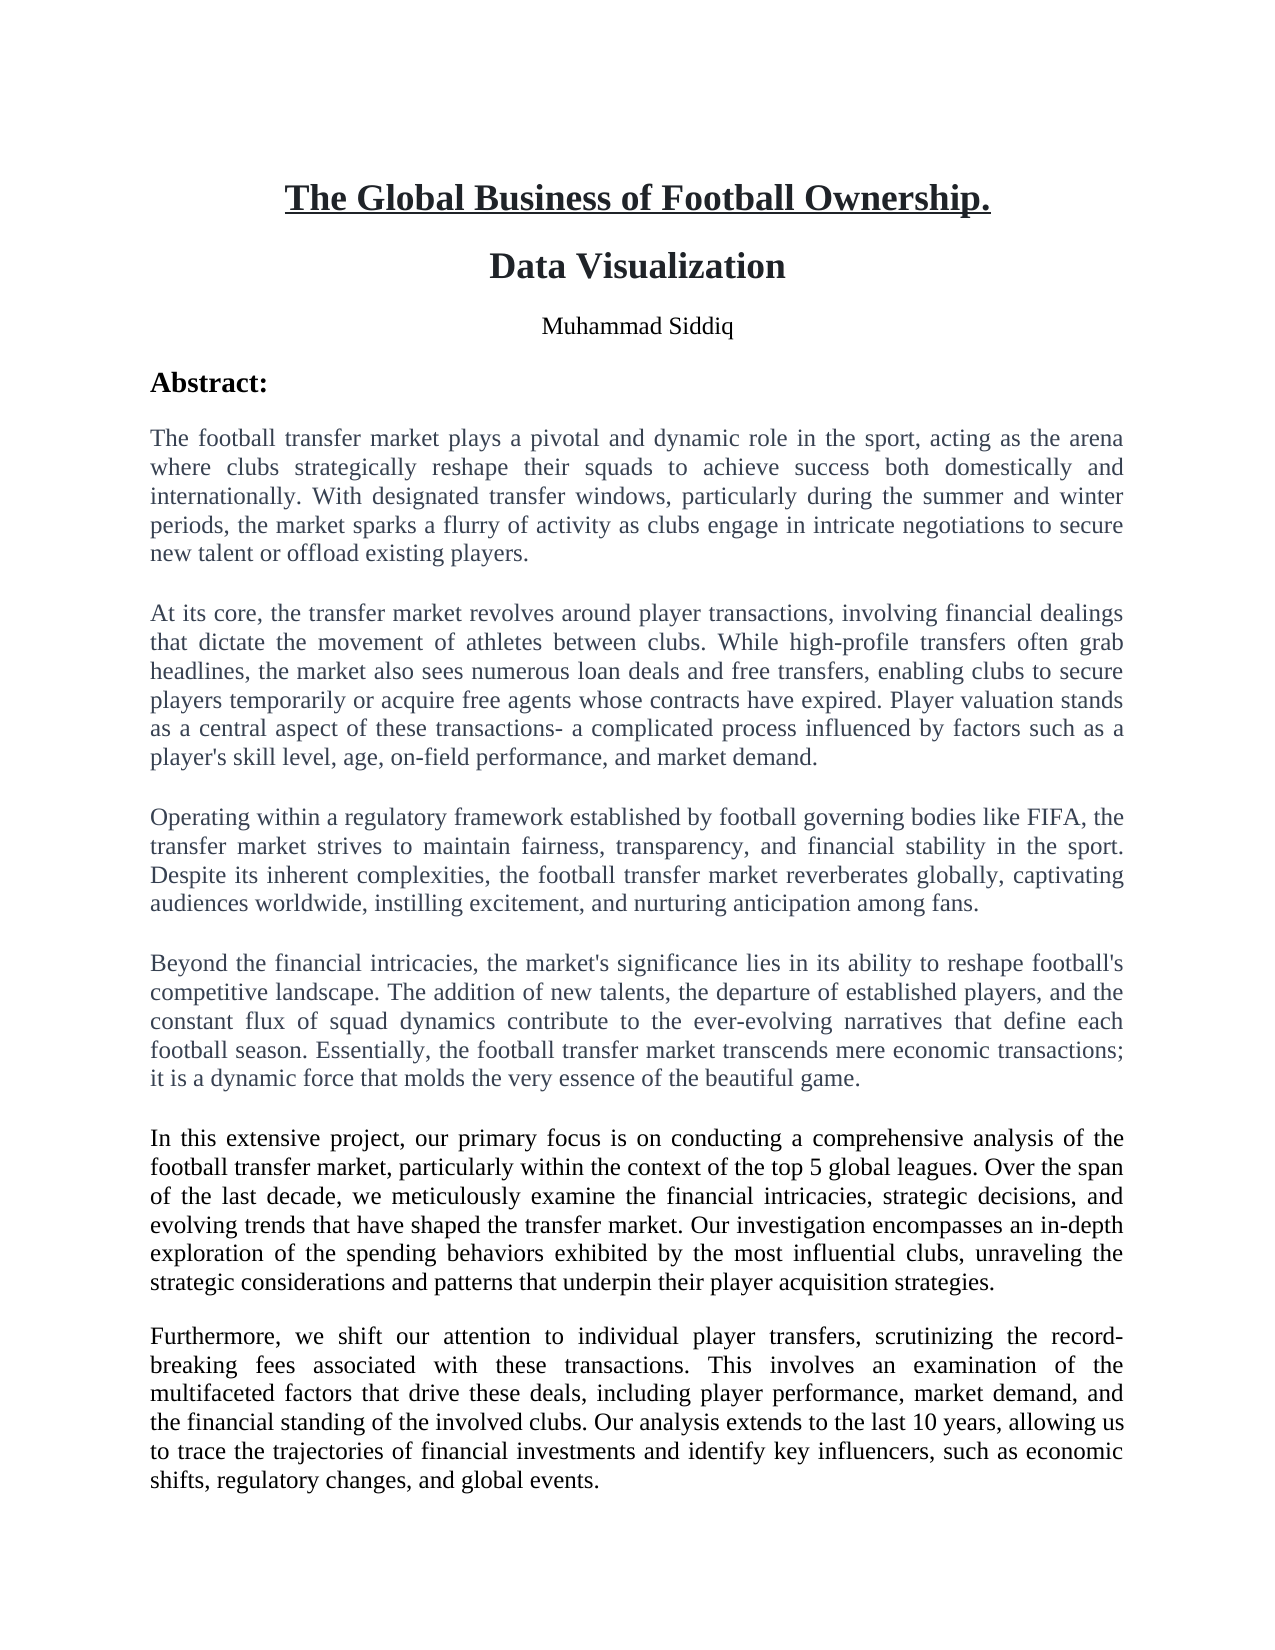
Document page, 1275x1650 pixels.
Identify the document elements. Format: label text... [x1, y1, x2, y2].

text In this extensive project, our primary focus is on conducting a comprehensive analysis of the football transfer market, particularly within the context of the top 5 global leagues. Over the span of the last decade, we meticulously examine the financial intricacies, strategic decisions, and evolving trends that have shaped the transfer market. Our investigation encompasses an in-depth exploration of the spending behaviors exhibited by the most influential clubs, unraveling the strategic considerations and patterns that underpin their player acquisition strategies. [150, 1123, 1125, 1296]
text The Global Business of Football Ownership. [150, 175, 1125, 218]
text Furthermore, we shift our attention to individual player transfers, scrutinizing the record-breaking fees associated with these transactions. This involves an examination of the multifaceted factors that drive these deals, including player performance, market demand, and the financial standing of the involved clubs. Our analysis extends to the last 10 years, allowing us to trace the trajectories of financial investments and identify key influencers, such as economic shifts, regulatory changes, and global events. [150, 1321, 1125, 1493]
text The football transfer market plays a pivotal and dynamic role in the sport, acting as the arena where clubs strategically reshape their squads to achieve success both domestically and internationally. With designated transfer windows, particularly during the summer and winter periods, the market sparks a flurry of activity as clubs engage in intricate negotiations to secure new talent or offload existing players. [150, 423, 1125, 567]
text At its core, the transfer market revolves around player transactions, involving financial dealings that dictate the movement of athletes between clubs. While high-profile transfers often grab headlines, the market also sees numerous loan deals and free transfers, enabling clubs to secure players temporarily or acquire free agents whose contracts have expired. Player valuation stands as a central aspect of these transactions- a complicated process influenced by factors such as a player's skill level, age, on-field performance, and market demand. [150, 598, 1125, 771]
text Muhammad Siddiq [150, 311, 1125, 340]
text Beyond the financial intricacies, the market's significance lies in its ability to reshape football's competitive landscape. The addition of new talents, the departure of established players, and the constant flux of squad dynamics contribute to the ever-evolving narratives that define each football season. Essentially, the football transfer market transcends mere economic transactions; it is a dynamic force that molds the very essence of the beautiful game. [150, 948, 1125, 1092]
text Abstract: [150, 365, 1125, 398]
text Data Visualization [150, 243, 1125, 286]
text Operating within a regulatory framework established by football governing bodies like FIFA, the transfer market strives to maintain fairness, transparency, and financial stability in the sport. Despite its inherent complexities, the football transfer market reverberates globally, captivating audiences worldwide, instilling excitement, and nurturing anticipation among fans. [150, 802, 1125, 917]
